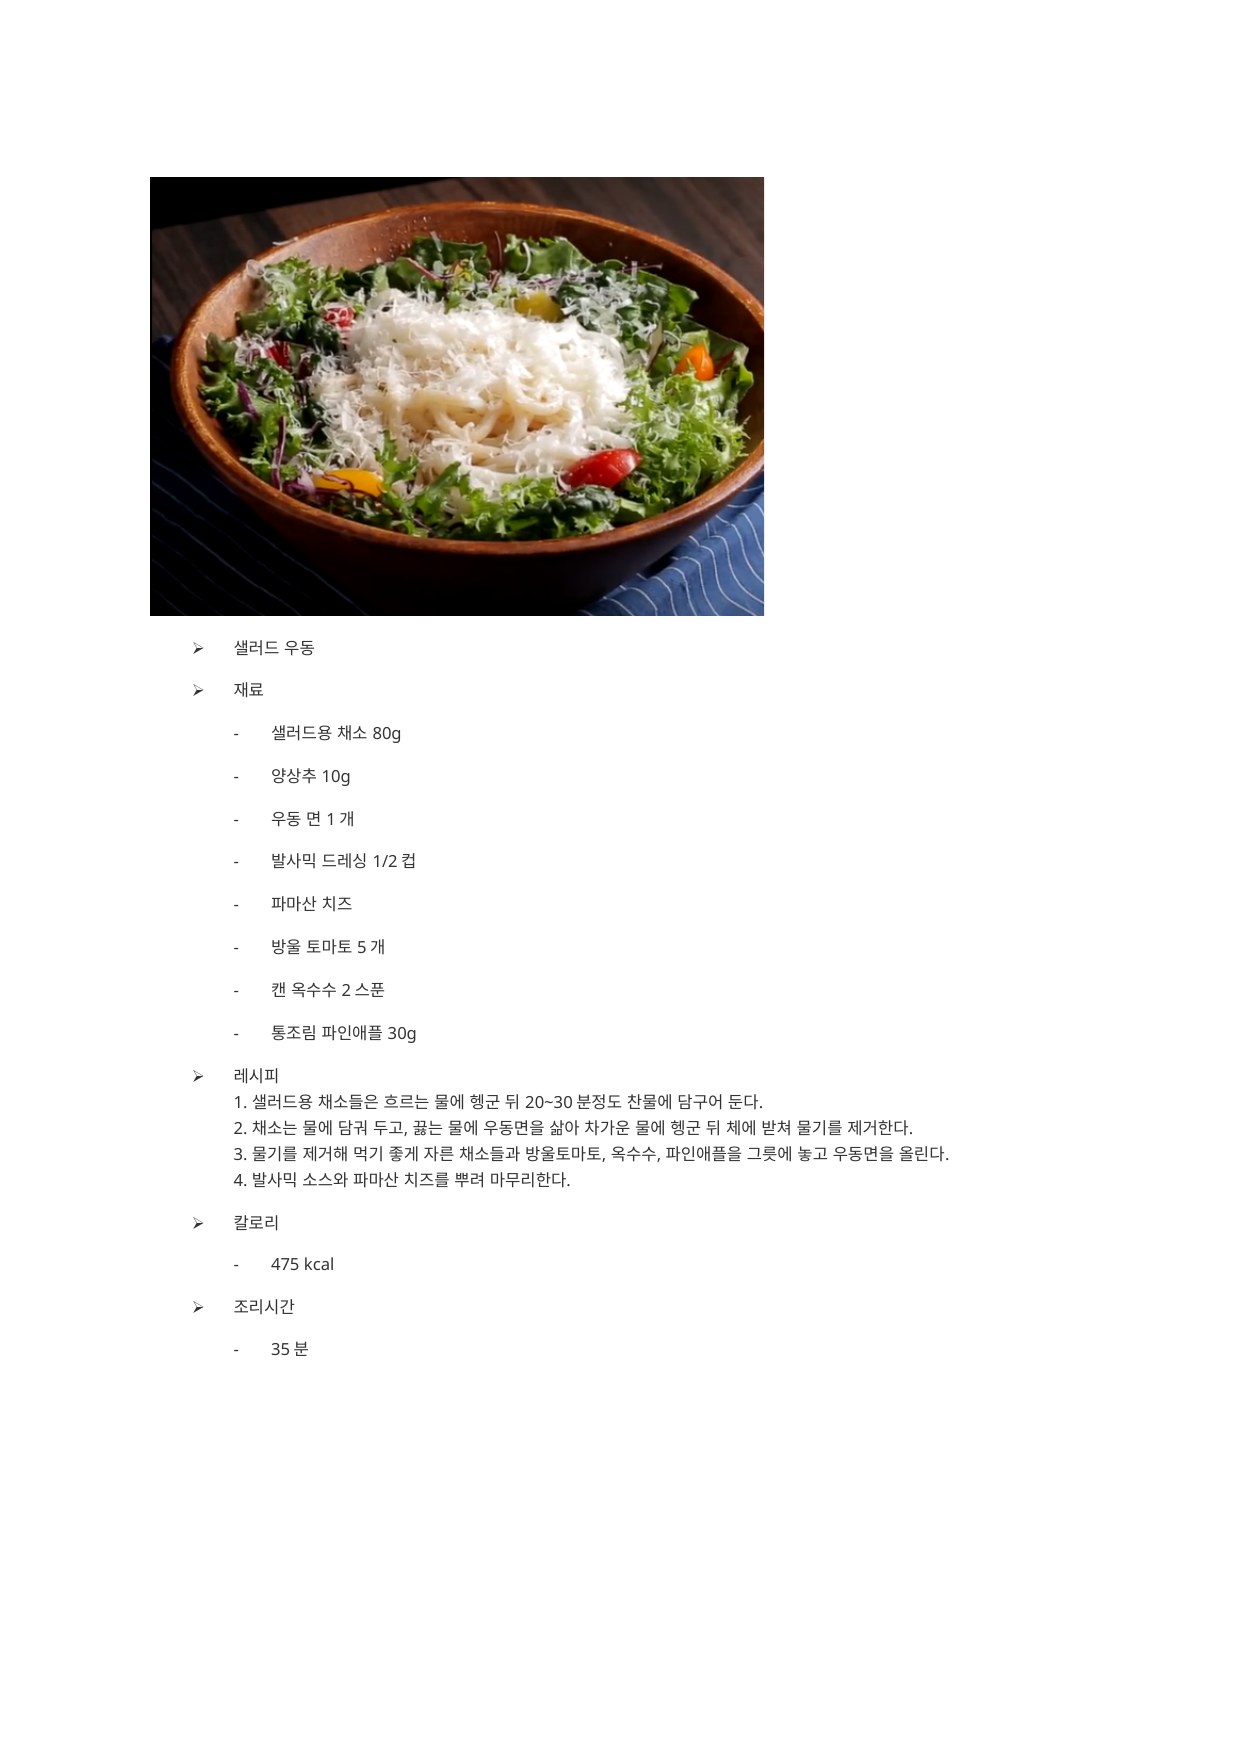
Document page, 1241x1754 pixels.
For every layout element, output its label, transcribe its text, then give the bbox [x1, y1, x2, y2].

list 양상추 10g [233, 763, 1090, 787]
list 레시피 1. 샐러드용 채소들은 흐르는 물에 헹군 뒤 20~30분정도 찬물에 담구어 둔다. 2. 채소는 물에 담궈 두고, 끓는 물에 우동면을 삶아 차가운 물에 헹군 뒤 체에 받쳐 물기를 제거한다. 3. 물기를 제거해 먹기 좋게 자른 채소들과 방울토마토, 옥수수, 파인애플을 그릇에 놓고 우동면을 올린다. 4. 발사믹 소스와 파마산 치즈를 뿌려 마무리한다. [192, 1063, 1090, 1191]
list 샐러드용 채소 80g [233, 720, 1090, 744]
picture [150, 177, 765, 616]
list 통조림 파인애플 30g [233, 1020, 1090, 1044]
list 칼로리 [192, 1210, 1090, 1234]
list 캔 옥수수 2스푼 [233, 977, 1090, 1001]
list 방울 토마토 5개 [233, 934, 1090, 958]
list 파마산 치즈 [233, 891, 1090, 916]
list 조리시간 [192, 1294, 1090, 1318]
list 우동 면 1개 [233, 806, 1090, 830]
list 475 kcal [233, 1253, 1090, 1275]
list 재료 [192, 677, 1090, 702]
list 35분 [233, 1336, 1090, 1361]
list 발사믹 드레싱 1/2컵 [233, 848, 1090, 873]
list 샐러드 우동 [192, 635, 1090, 659]
